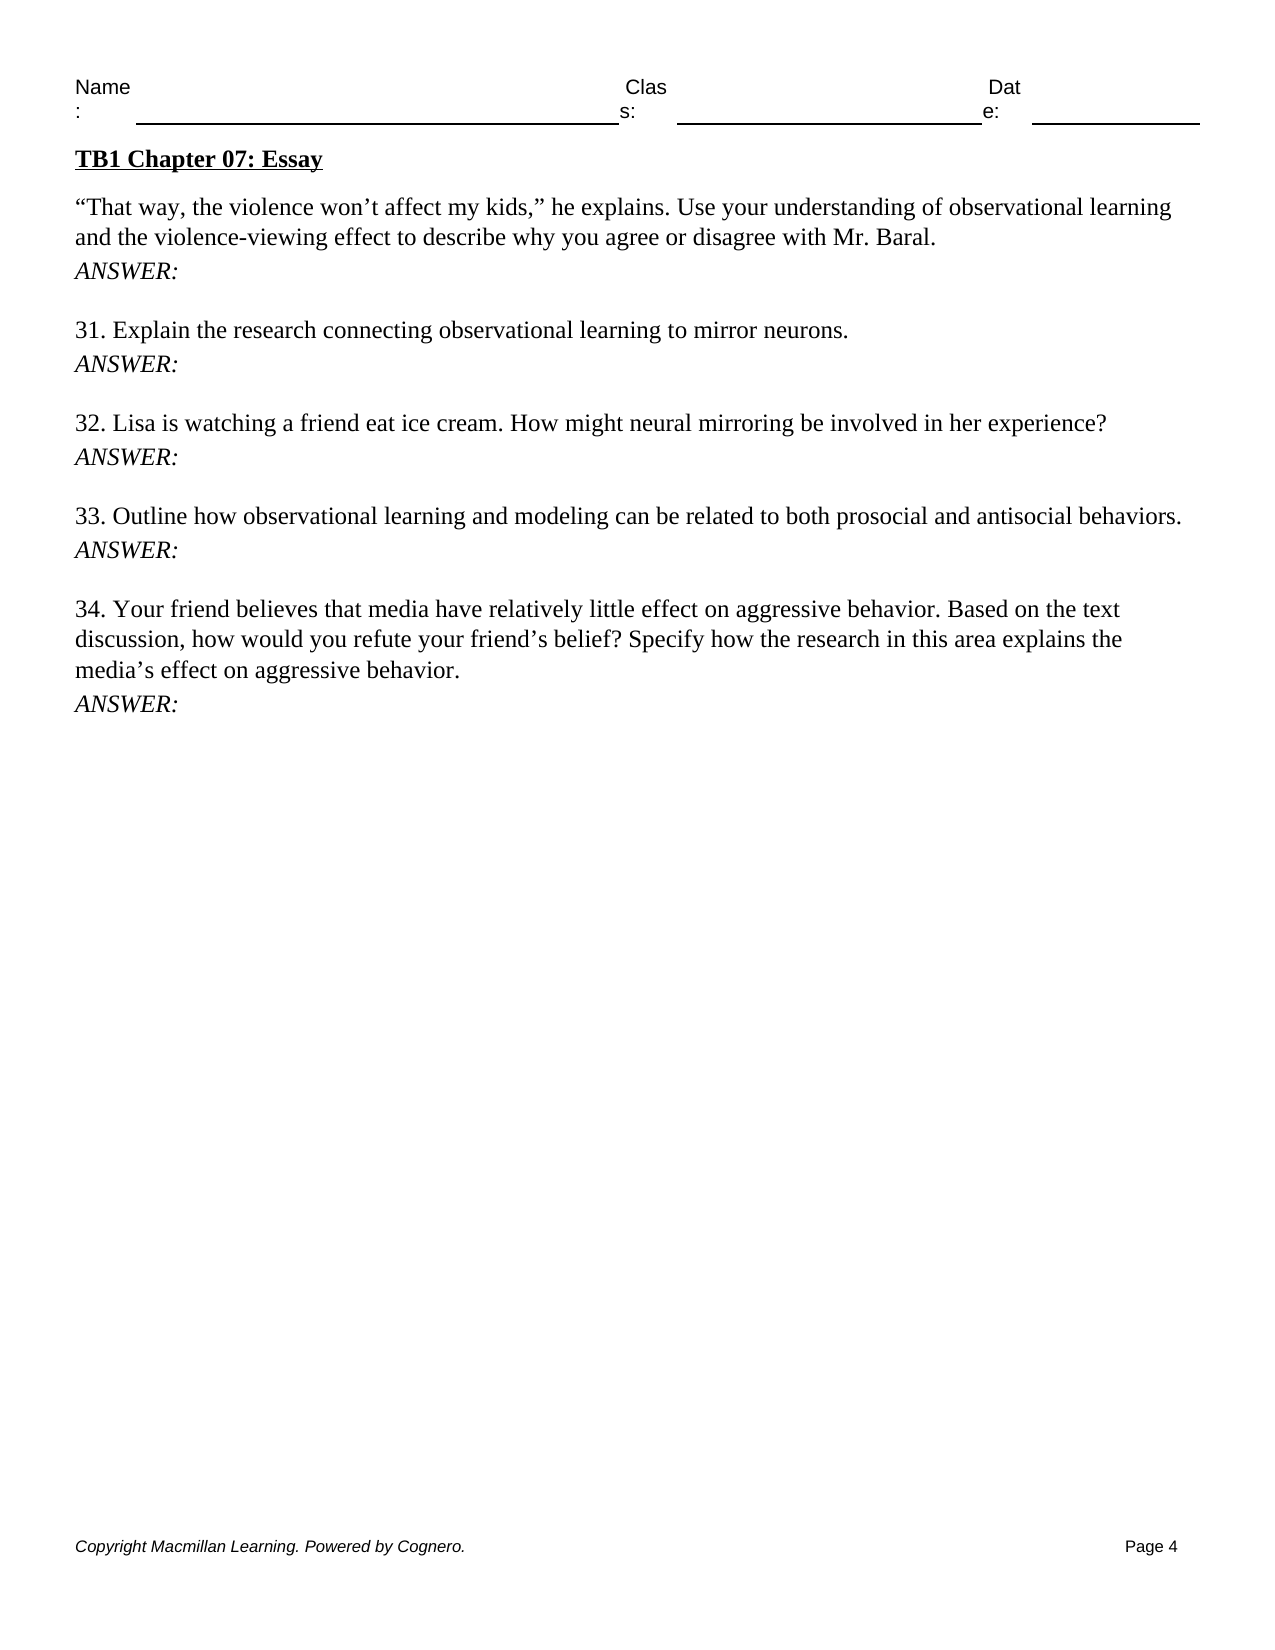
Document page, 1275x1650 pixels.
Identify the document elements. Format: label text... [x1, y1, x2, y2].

table_header 33. Outline how observational learning and modeling can be related to both prosocial and antisocial behaviors. [75, 501, 1200, 567]
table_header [75, 192, 1200, 288]
table_header 34. Your friend believes that media have relatively little effect on aggressive behavior. Based on the text discussion, how would you refute your friend’s belief? Specify how the research in this area explains the media’s effect on aggressive behavior. [75, 594, 1200, 721]
table_header 32. Lisa is watching a friend eat ice cream. How might neural mirroring be involved in her experience? [75, 408, 1200, 474]
table_header 31. Explain the research connecting observational learning to mirror neurons. [75, 315, 1200, 381]
